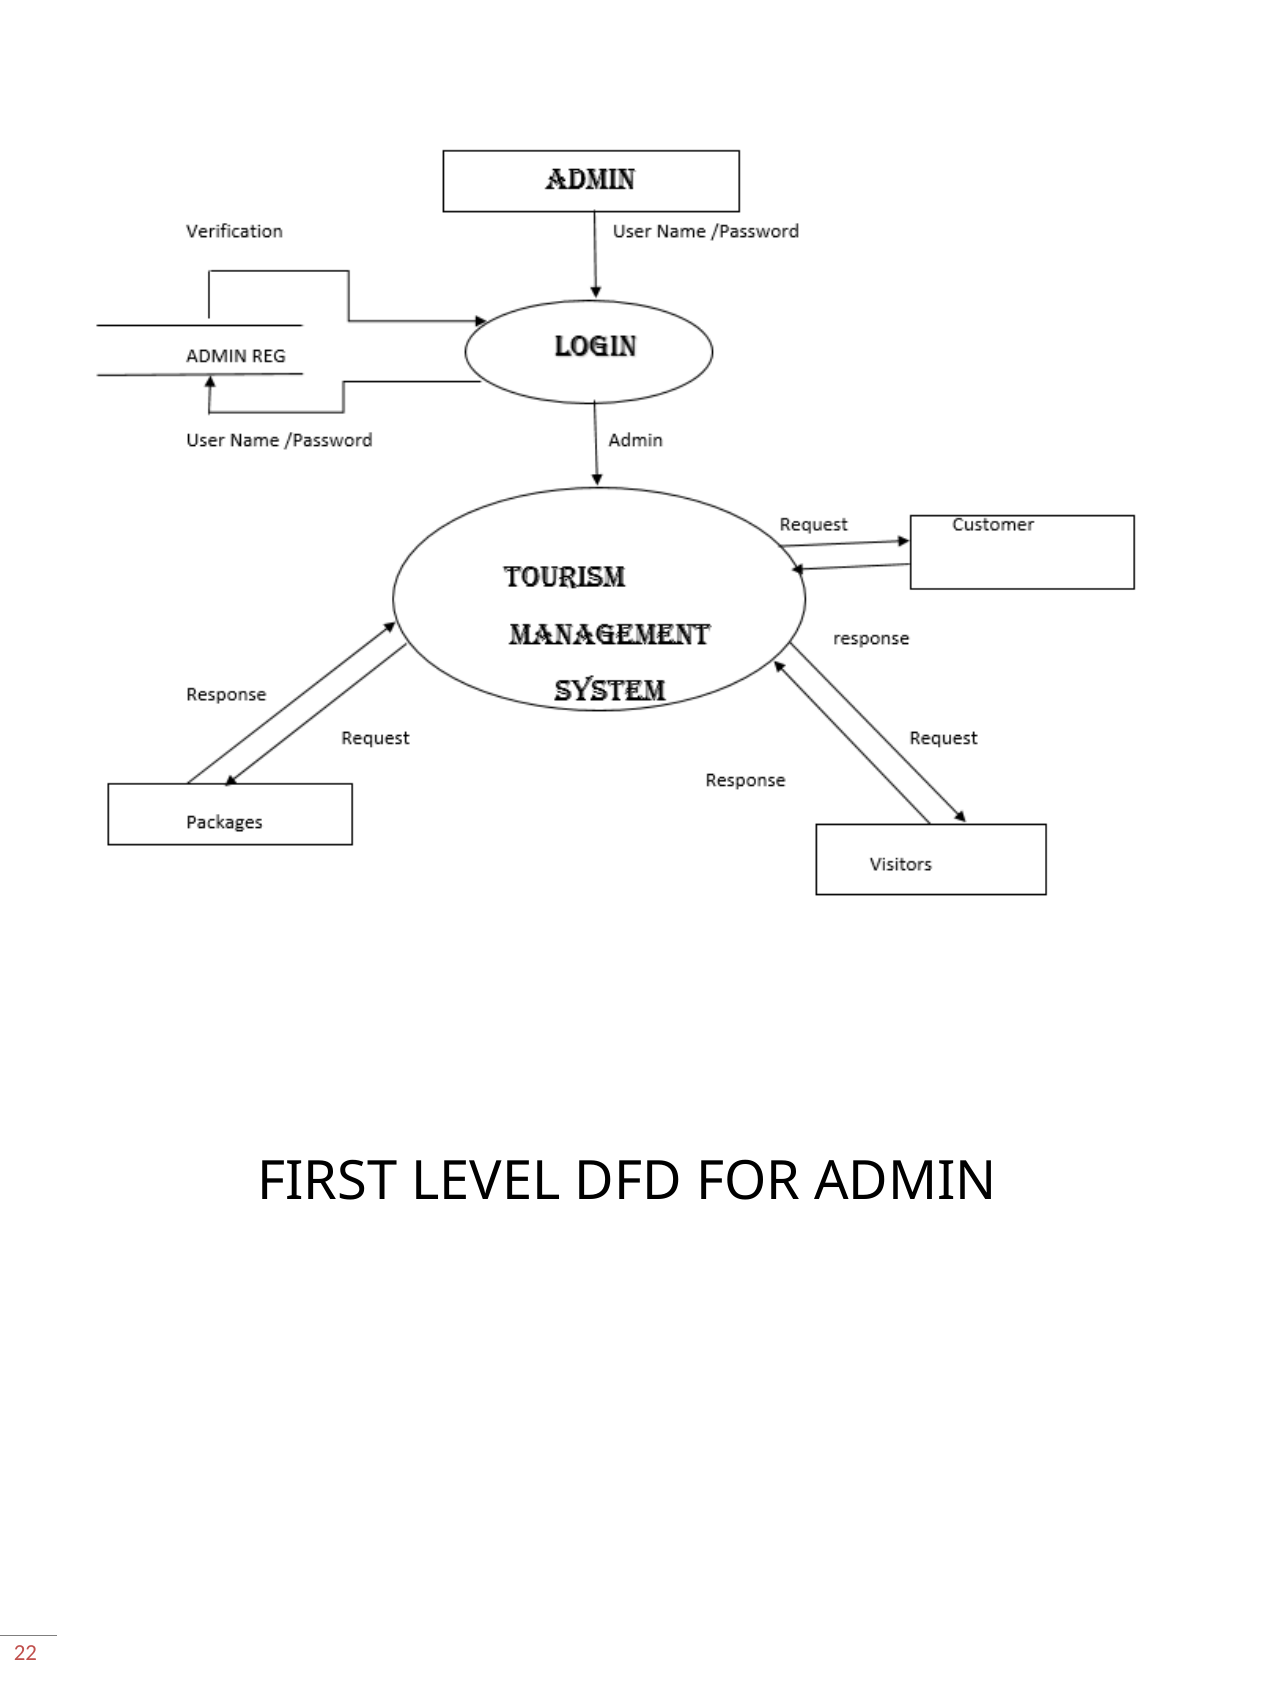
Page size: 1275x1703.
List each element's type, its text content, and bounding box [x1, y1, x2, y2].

text FIRST LEVEL DFD FOR ADMIN [50, 1141, 1225, 1215]
picture [71, 102, 1151, 958]
